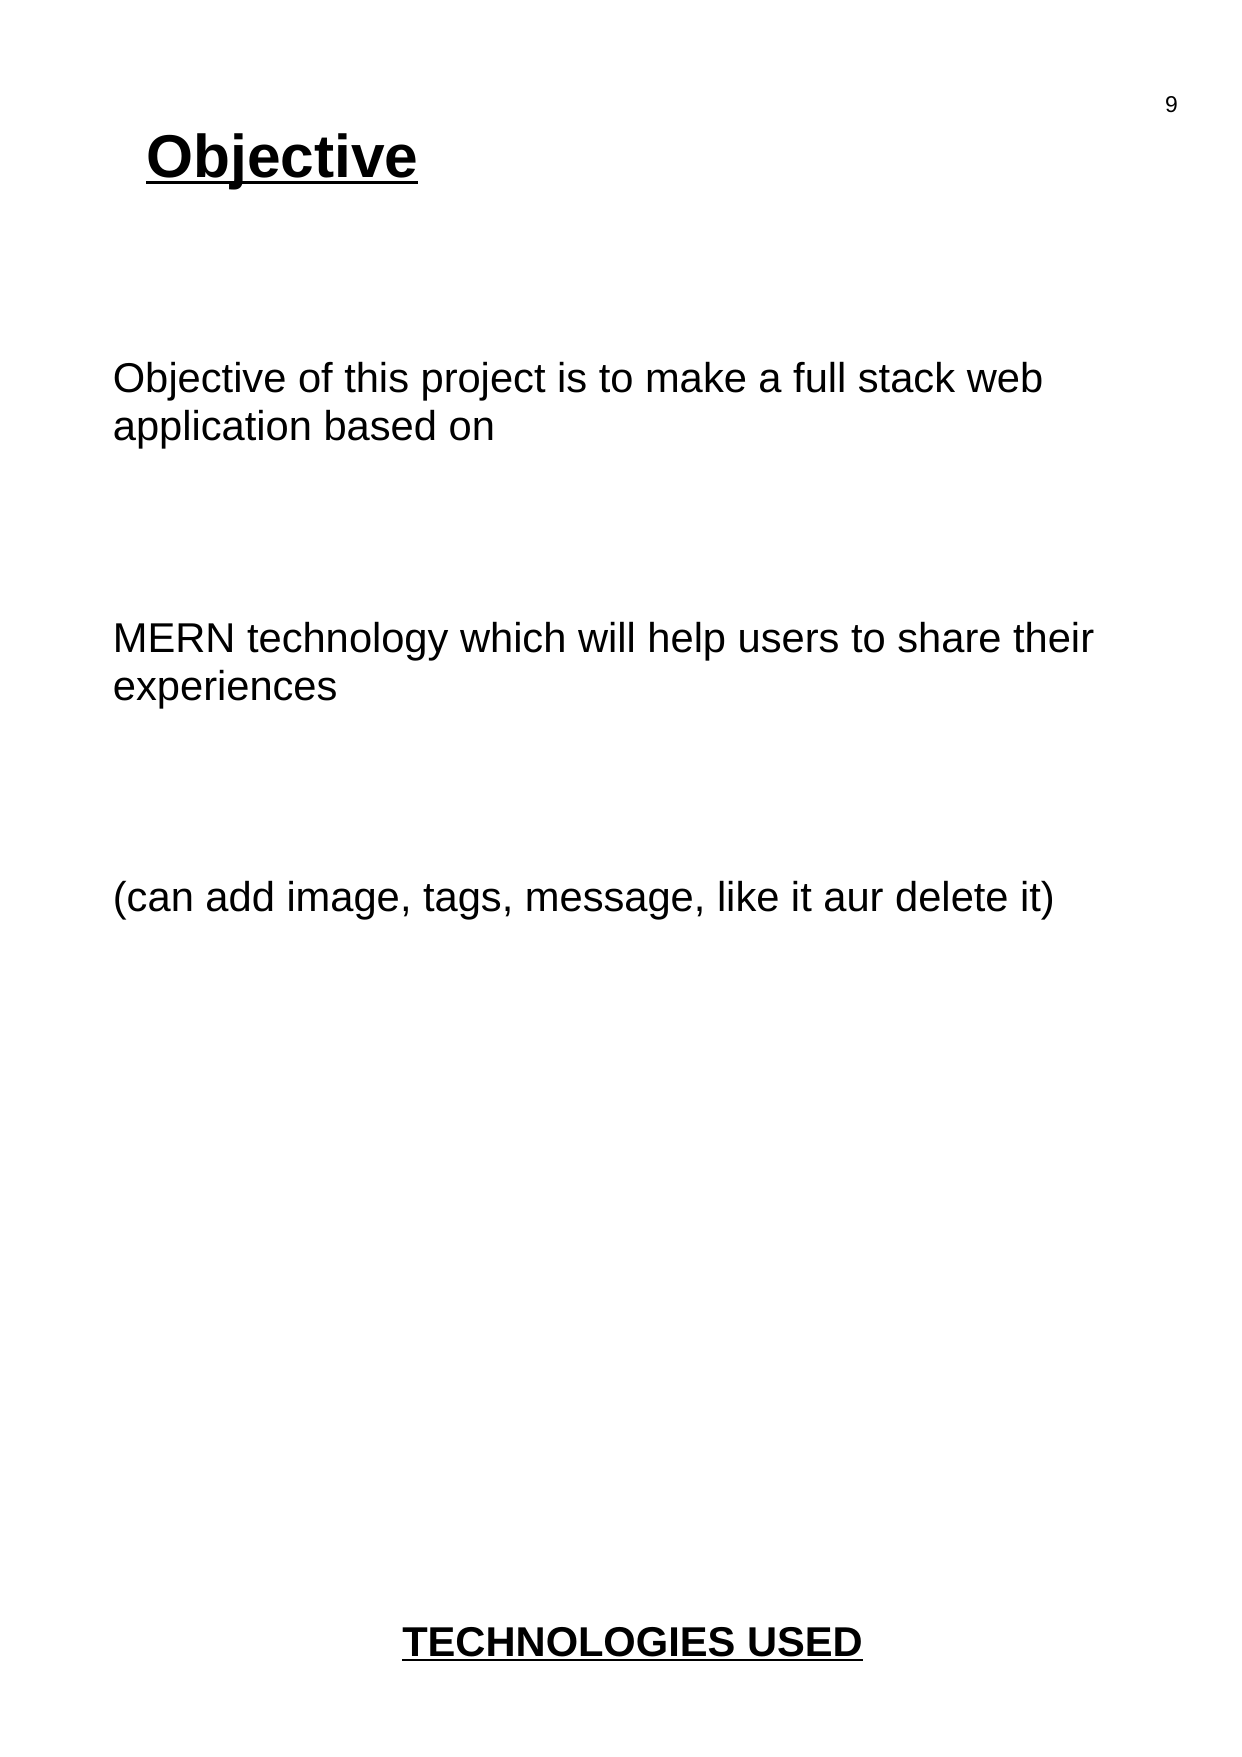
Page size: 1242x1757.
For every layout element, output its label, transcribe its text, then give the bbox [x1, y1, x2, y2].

text TECHNOLOGIES USED [113, 1617, 1178, 1665]
text Objective of this project is to make a full stack web application based on [113, 354, 1178, 449]
text Objective [113, 121, 1178, 190]
text MERN technology which will help users to share their experiences [113, 613, 1178, 709]
text (can add image, tags, message, like it aur delete it) [113, 872, 1178, 920]
